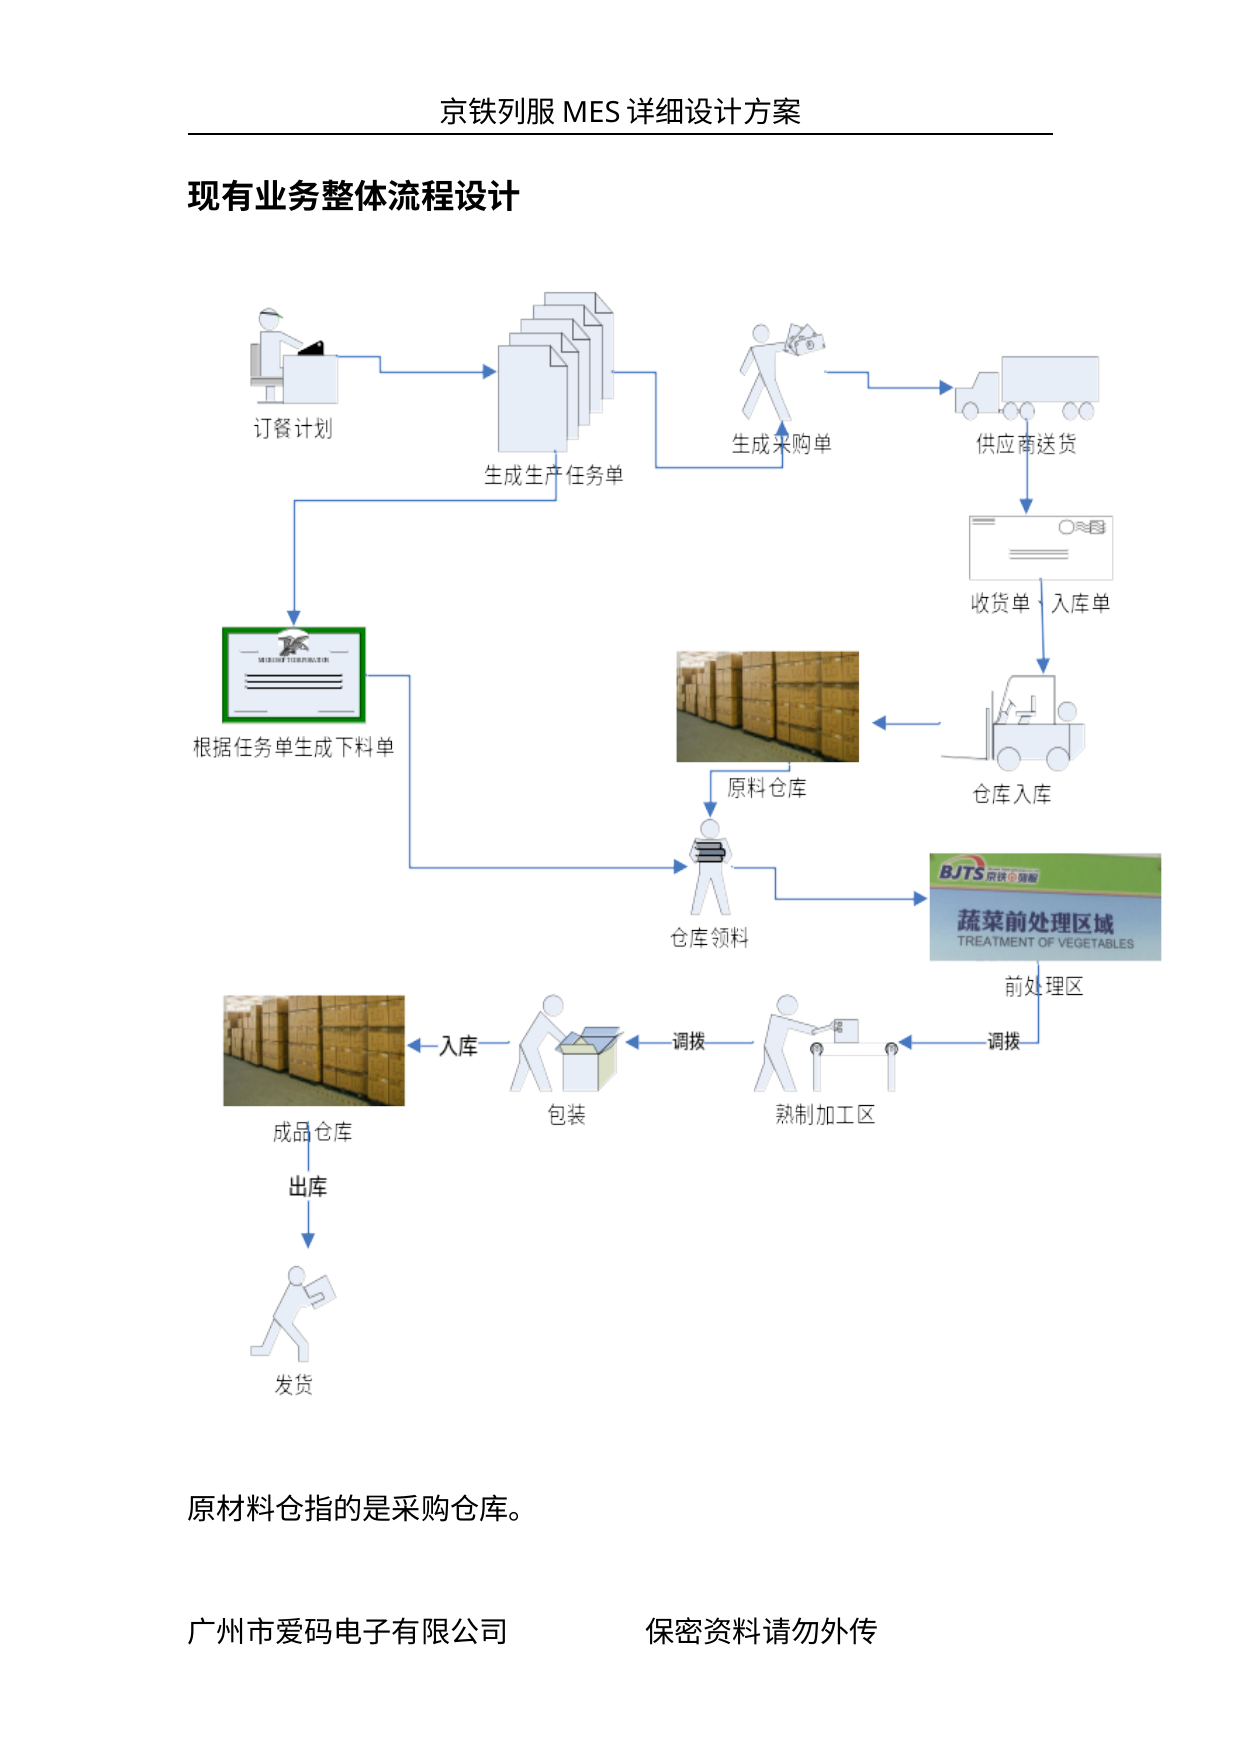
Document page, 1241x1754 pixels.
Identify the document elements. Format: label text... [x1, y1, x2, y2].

subtitle 原材料仓指的是采购仓库。 [187, 289, 1053, 1539]
subtitle 现有业务整体流程设计 [187, 162, 1053, 227]
